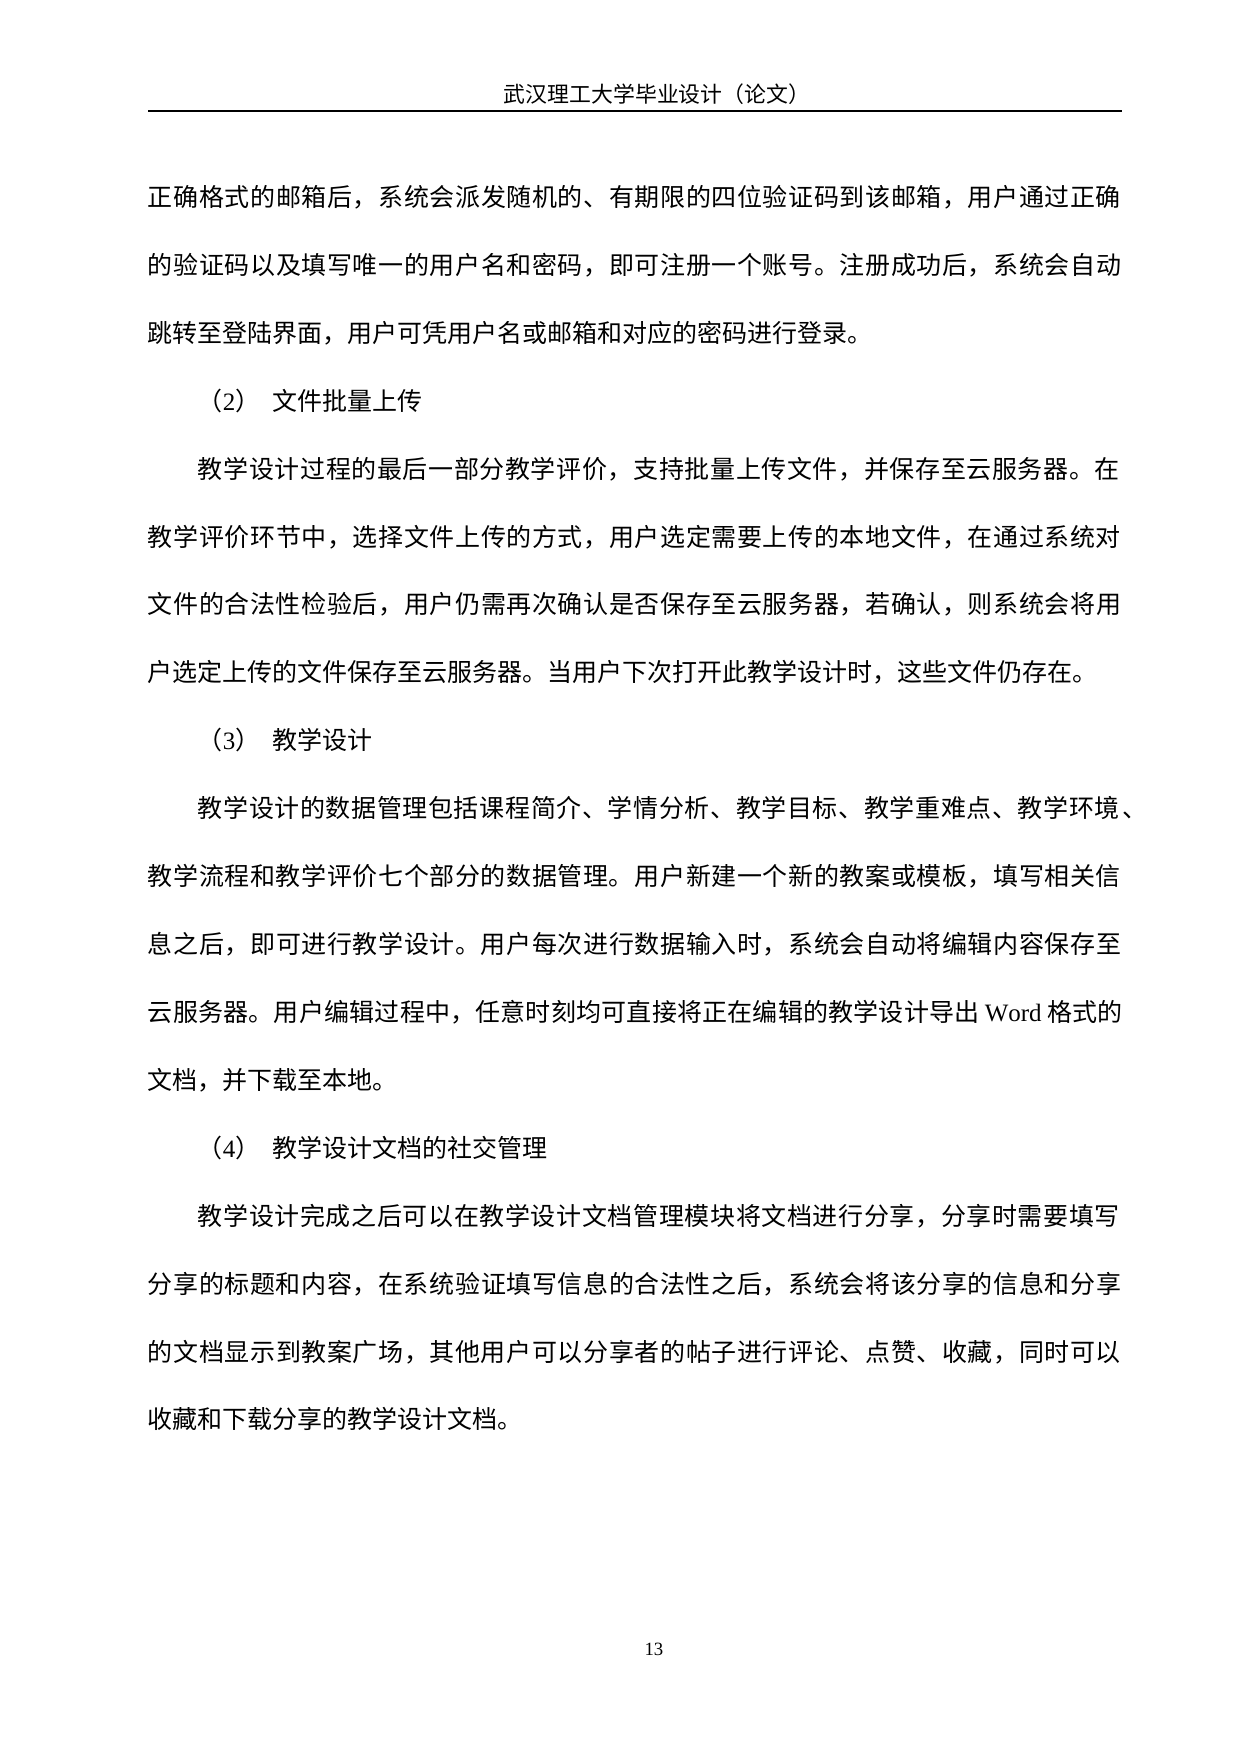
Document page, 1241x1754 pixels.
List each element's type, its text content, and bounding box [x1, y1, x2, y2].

text 教学设计完成之后可以在教学设计文档管理模块将文档进行分享，分享时需要填写分享的标题和内容，在系统验证填写信息的合法性之后，系统会将该分享的信息和分享的文档显示到教案广场，其他用户可以分享者的帖子进行评论、点赞、收藏，同时可以收藏和下载分享的教学设计文档。 [148, 1180, 1122, 1452]
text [148, 162, 1122, 365]
list 教学设计 [198, 705, 1122, 773]
list 文件批量上传 [198, 365, 1122, 433]
list 教学设计文档的社交管理 [198, 1112, 1122, 1180]
text 教学设计的数据管理包括课程简介、学情分析、教学目标、教学重难点、教学环境、教学流程和教学评价七个部分的数据管理。用户新建一个新的教案或模板，填写相关信息之后，即可进行教学设计。用户每次进行数据输入时，系统会自动将编辑内容保存至云服务器。用户编辑过程中，任意时刻均可直接将正在编辑的教学设计导出Word格式的文档，并下载至本地。 [148, 773, 1122, 1112]
text 教学设计过程的最后一部分教学评价，支持批量上传文件，并保存至云服务器。在教学评价环节中，选择文件上传的方式，用户选定需要上传的本地文件，在通过系统对文件的合法性检验后，用户仍需再次确认是否保存至云服务器，若确认，则系统会将用户选定上传的文件保存至云服务器。当用户下次打开此教学设计时，这些文件仍存在。 [148, 433, 1122, 705]
